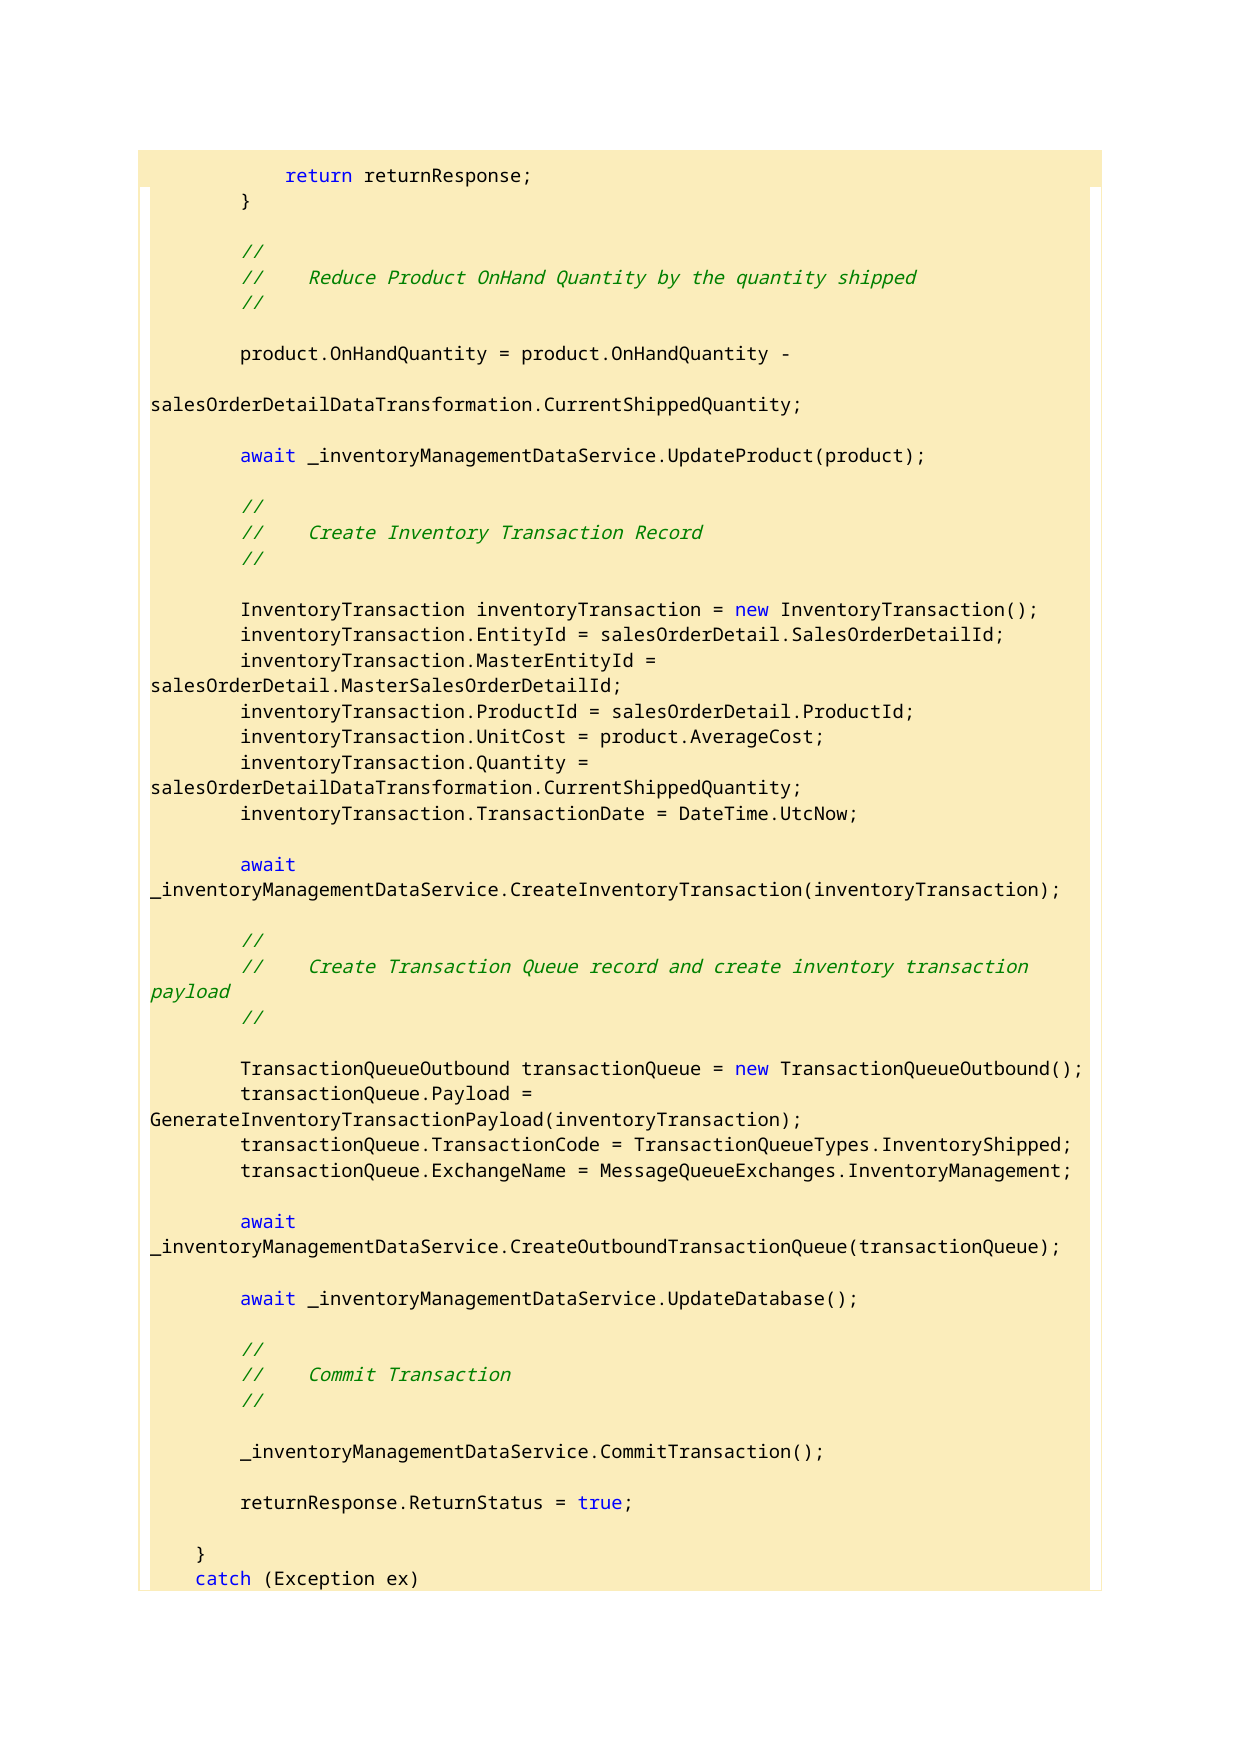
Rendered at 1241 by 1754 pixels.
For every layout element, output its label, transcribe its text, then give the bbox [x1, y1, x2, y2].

text transactionQueue.TransactionCode = TransactionQueueTypes.InventoryShipped; [150, 1132, 1090, 1157]
text // Create Transaction Queue record and create inventory transaction payload [150, 953, 1090, 1004]
text TransactionQueueOutbound transactionQueue = new TransactionQueueOutbound(); [150, 1055, 1090, 1081]
text } [150, 1540, 1090, 1566]
text salesOrderDetailDataTransformation.CurrentShippedQuantity; [150, 366, 1090, 417]
text InventoryTransaction inventoryTransaction = new InventoryTransaction(); [150, 596, 1090, 621]
text // [150, 238, 1090, 264]
text _inventoryManagementDataService.CommitTransaction(); [150, 1438, 1090, 1463]
text await _inventoryManagementDataService.UpdateProduct(product); [150, 443, 1090, 468]
text await _inventoryManagementDataService.UpdateDatabase(); [150, 1285, 1090, 1310]
text returnResponse.ReturnStatus = true; [150, 1489, 1090, 1514]
text inventoryTransaction.ProductId = salesOrderDetail.ProductId; [150, 698, 1090, 723]
text await _inventoryManagementDataService.CreateOutboundTransactionQueue(transactionQueue); [150, 1208, 1090, 1259]
text // [150, 289, 1090, 315]
text // [150, 545, 1090, 570]
text transactionQueue.Payload = GenerateInventoryTransactionPayload(inventoryTransaction); [150, 1081, 1090, 1132]
text catch (Exception ex) [150, 1566, 1090, 1590]
text inventoryTransaction.TransactionDate = DateTime.UtcNow; [150, 800, 1090, 826]
text inventoryTransaction.MasterEntityId = salesOrderDetail.MasterSalesOrderDetailId; [150, 647, 1090, 698]
text product.OnHandQuantity = product.OnHandQuantity - [150, 341, 1090, 366]
text // [150, 1004, 1090, 1030]
text // [150, 1336, 1090, 1361]
text inventoryTransaction.UnitCost = product.AverageCost; [150, 723, 1090, 749]
text // [150, 1387, 1090, 1412]
text await _inventoryManagementDataService.CreateInventoryTransaction(inventoryTransaction); [150, 851, 1090, 902]
text // Create Inventory Transaction Record [150, 519, 1090, 545]
text } [150, 187, 1090, 213]
text transactionQueue.ExchangeName = MessageQueueExchanges.InventoryManagement; [150, 1157, 1090, 1183]
text inventoryTransaction.Quantity = salesOrderDetailDataTransformation.CurrentShippedQuantity; [150, 749, 1090, 800]
text // Reduce Product OnHand Quantity by the quantity shipped [150, 264, 1090, 289]
text // Commit Transaction [150, 1361, 1090, 1387]
text // [150, 494, 1090, 519]
text // [150, 928, 1090, 953]
text return returnResponse; [140, 152, 1101, 187]
text inventoryTransaction.EntityId = salesOrderDetail.SalesOrderDetailId; [150, 621, 1090, 647]
